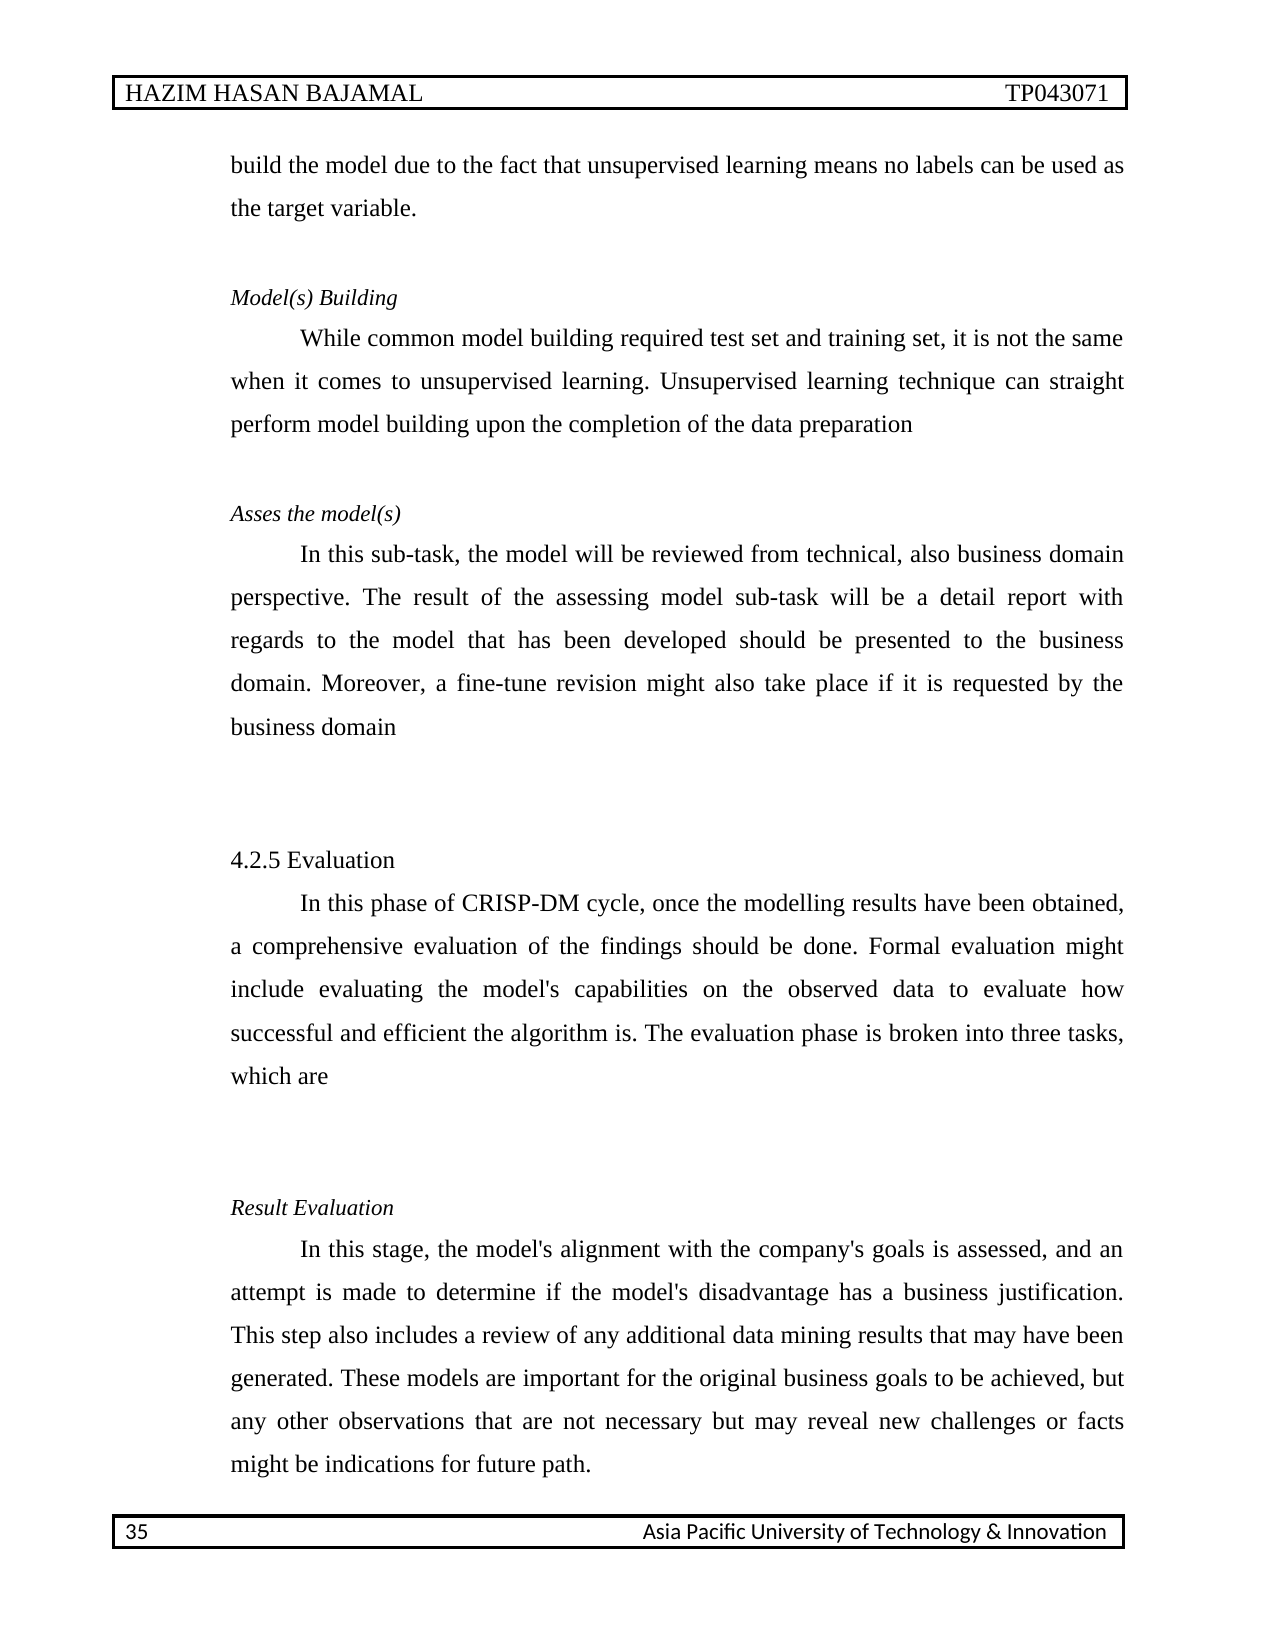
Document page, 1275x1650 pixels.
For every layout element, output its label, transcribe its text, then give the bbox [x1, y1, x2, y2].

text In this phase of CRISP-DM cycle, once the modelling results have been obtained, a comprehensive evaluation of the findings should be done. Formal evaluation might include evaluating the model's capabilities on the observed data to evaluate how successful and efficient the algorithm is. The evaluation phase is broken into three tasks, which are [230, 888, 1125, 1089]
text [230, 150, 1125, 222]
text In this sub-task, the model will be reviewed from technical, also business domain perspective. The result of the assessing model sub-task will be a detail report with regards to the model that has been developed should be presented to the business domain. Moreover, a fine-tune revision might also take place if it is requested by the business domain [230, 539, 1125, 740]
subtitle Result Evaluation [230, 1194, 1125, 1221]
subtitle 4.2.5 Evaluation [230, 845, 1125, 874]
text In this stage, the model's alignment with the company's goals is assessed, and an attempt is made to determine if the model's disadvantage has a business justification. This step also includes a review of any additional data mining results that may have been generated. These models are important for the original business goals to be achieved, but any other observations that are not necessary but may reveal new challenges or facts might be indications for future path. [230, 1234, 1125, 1478]
subtitle Asses the model(s) [230, 500, 1125, 526]
text While common model building required test set and training set, it is not the same when it comes to unsupervised learning. Unsupervised learning technique can straight perform model building upon the completion of the data preparation [230, 323, 1125, 438]
subtitle Model(s) Building [230, 283, 1125, 310]
